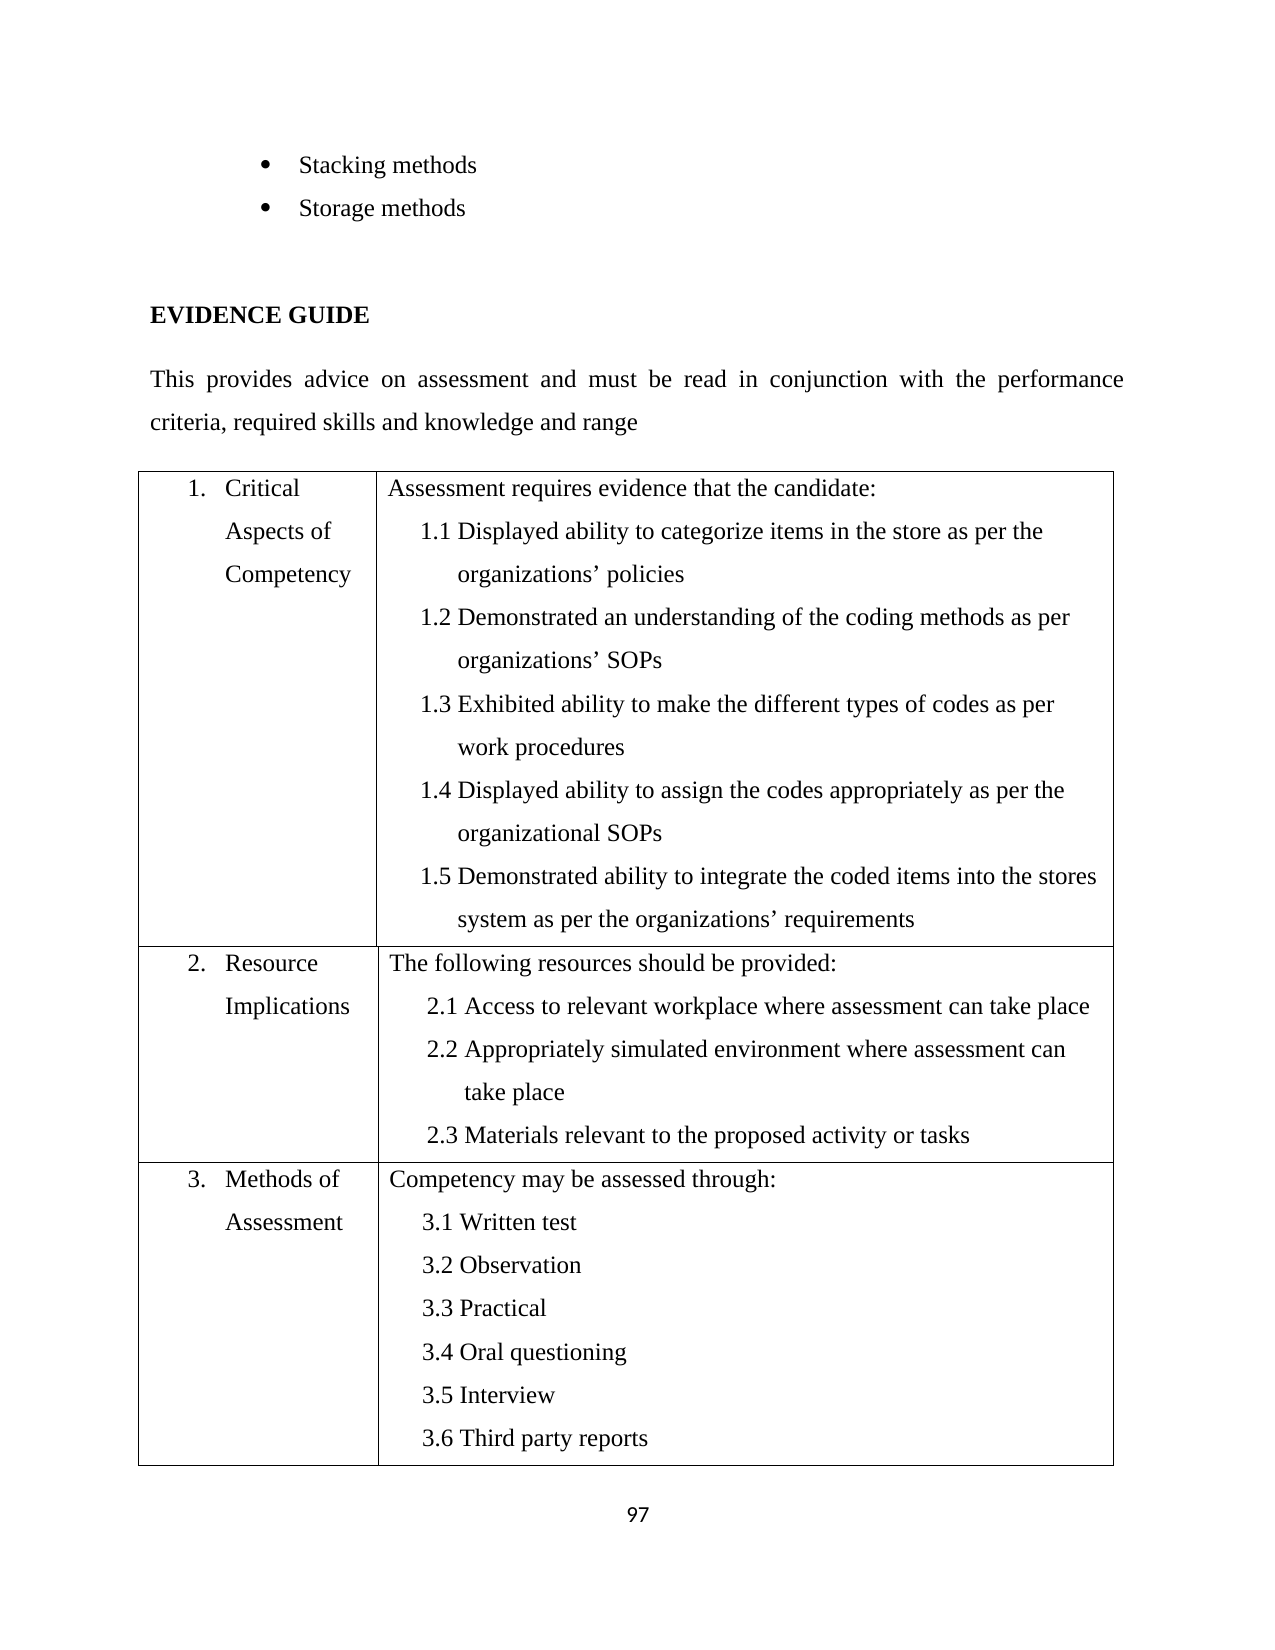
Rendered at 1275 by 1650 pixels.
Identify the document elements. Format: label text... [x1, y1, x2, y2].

table_header Assessment requires evidence that the candidate: Displayed ability to categorize items in the store as per the organizations’ policies Demonstrated an understanding of the coding methods as per organizations’ SOPs Exhibited ability to make the different types of codes as per work procedures Displayed ability to assign the codes appropriately as per the organizational SOPs Demonstrated ability to integrate the coded items into the stores system as per the organizations’ requirements [377, 472, 1113, 946]
table_cell Competency may be assessed through: Written test Observation Practical Oral questioning Interview Third party reports [379, 1163, 1113, 1465]
table_cell The following resources should be provided: Access to relevant workplace where assessment can take place Appropriately simulated environment where assessment can take place Materials relevant to the proposed activity or tasks [379, 947, 1113, 1162]
table_cell Methods of Assessment [139, 1163, 378, 1465]
table_header Critical Aspects of Competency [139, 472, 376, 946]
table_cell Resource Implications [139, 947, 378, 1162]
list Storage methods [261, 193, 1125, 222]
text EVIDENCE GUIDE [150, 300, 1125, 329]
list Stacking methods [261, 150, 1125, 179]
text This provides advice on assessment and must be read in conjunction with the performance criteria, required skills and knowledge and range [150, 364, 1125, 436]
